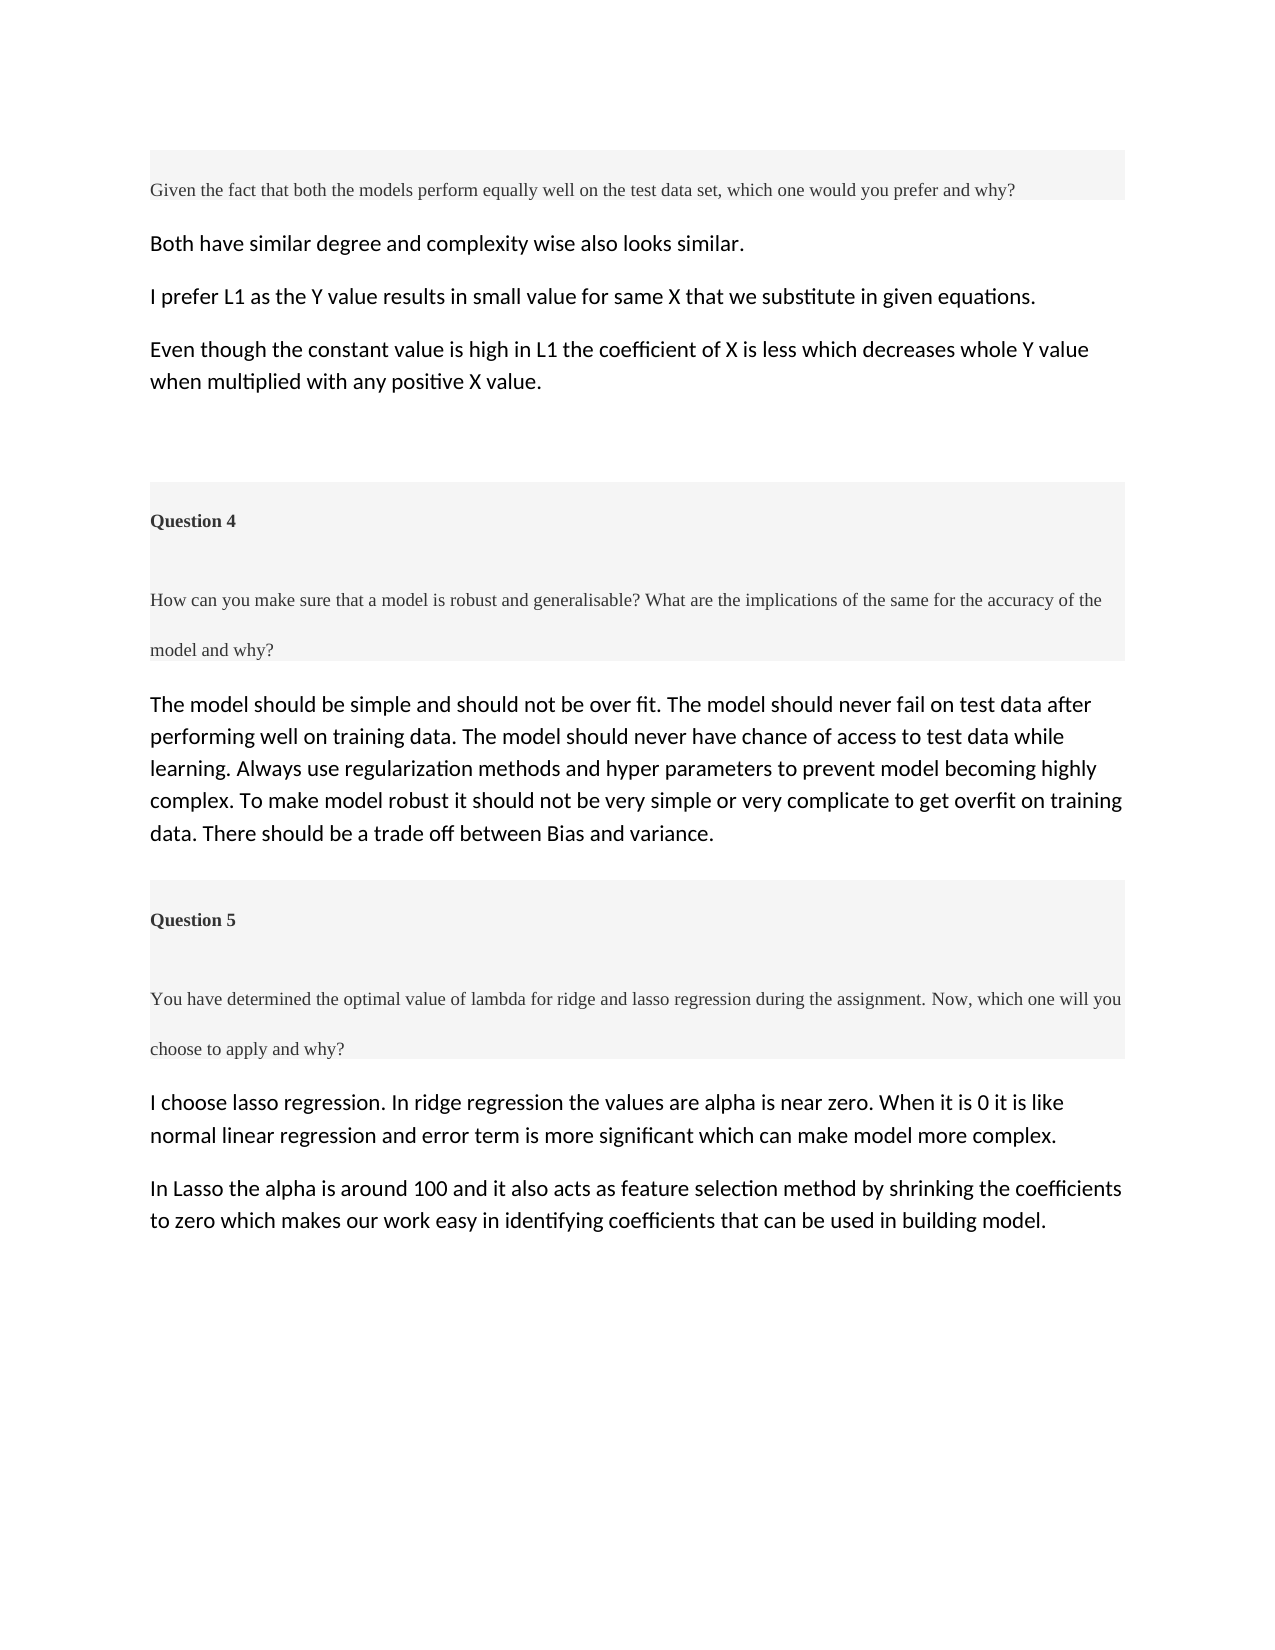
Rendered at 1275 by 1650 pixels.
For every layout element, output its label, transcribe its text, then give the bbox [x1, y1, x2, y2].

text I prefer L1 as the Y value results in small value for same X that we substitute in given equations. [150, 282, 1125, 310]
text You have determined the optimal value of lambda for ridge and lasso regression during the assignment. Now, which one will you choose to apply and why? [150, 959, 1125, 1059]
text In Lasso the alpha is around 100 and it also acts as feature selection method by shrinking the coefficients to zero which makes our work easy in identifying coefficients that can be used in building model. [150, 1174, 1125, 1234]
text Both have similar degree and complexity wise also looks similar. [150, 229, 1125, 257]
text I choose lasso regression. In ridge regression the values are alpha is near zero. When it is 0 it is like normal linear regression and error term is more significant which can make model more complex. [150, 1088, 1125, 1149]
text The model should be simple and should not be over fit. The model should never fail on test data after performing well on training data. The model should never have chance of access to test data while learning. Always use regularization methods and hyper parameters to prevent model becoming highly complex. To make model robust it should not be very simple or very complicate to get overfit on training data. There should be a trade off between Bias and variance. [150, 690, 1125, 847]
text How can you make sure that a model is robust and generalisable? What are the implications of the same for the accuracy of the model and why? [150, 561, 1125, 661]
text Given the fact that both the models perform equally well on the test data set, which one would you prefer and why? [150, 150, 1125, 200]
text Question 5 [150, 880, 1125, 930]
text Question 4 [150, 482, 1125, 532]
text Even though the constant value is high in L1 the coefficient of X is less which decreases whole Y value when multiplied with any positive X value. [150, 335, 1125, 395]
